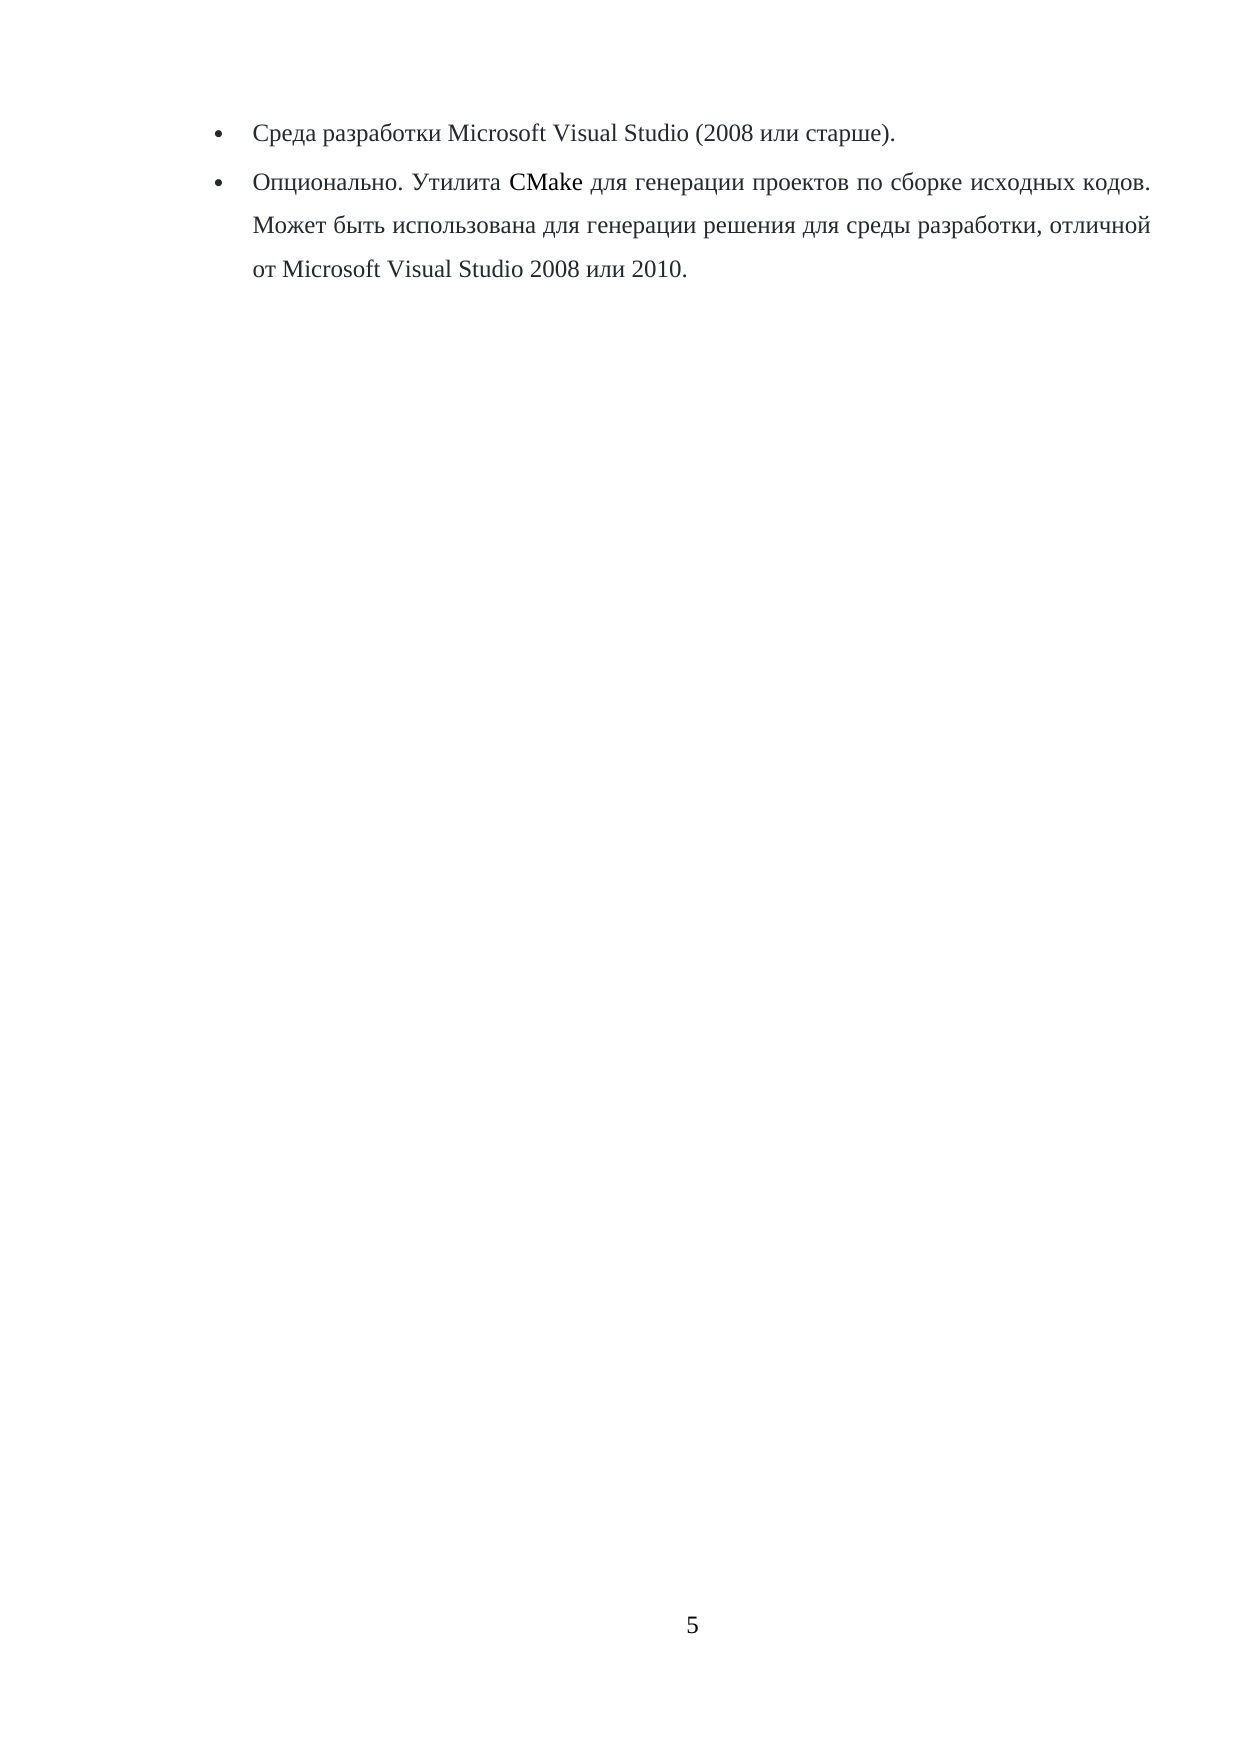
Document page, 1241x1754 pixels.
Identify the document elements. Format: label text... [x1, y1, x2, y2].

list Опционально. Утилита CMake для генерации проектов по сборке исходных кодов. Может быть использована для генерации решения для среды разработки, отличной от Microsoft Visual Studio 2008 или 2010. [215, 167, 1152, 282]
list Среда разработки Microsoft Visual Studio (2008 или старше). [215, 118, 1152, 147]
